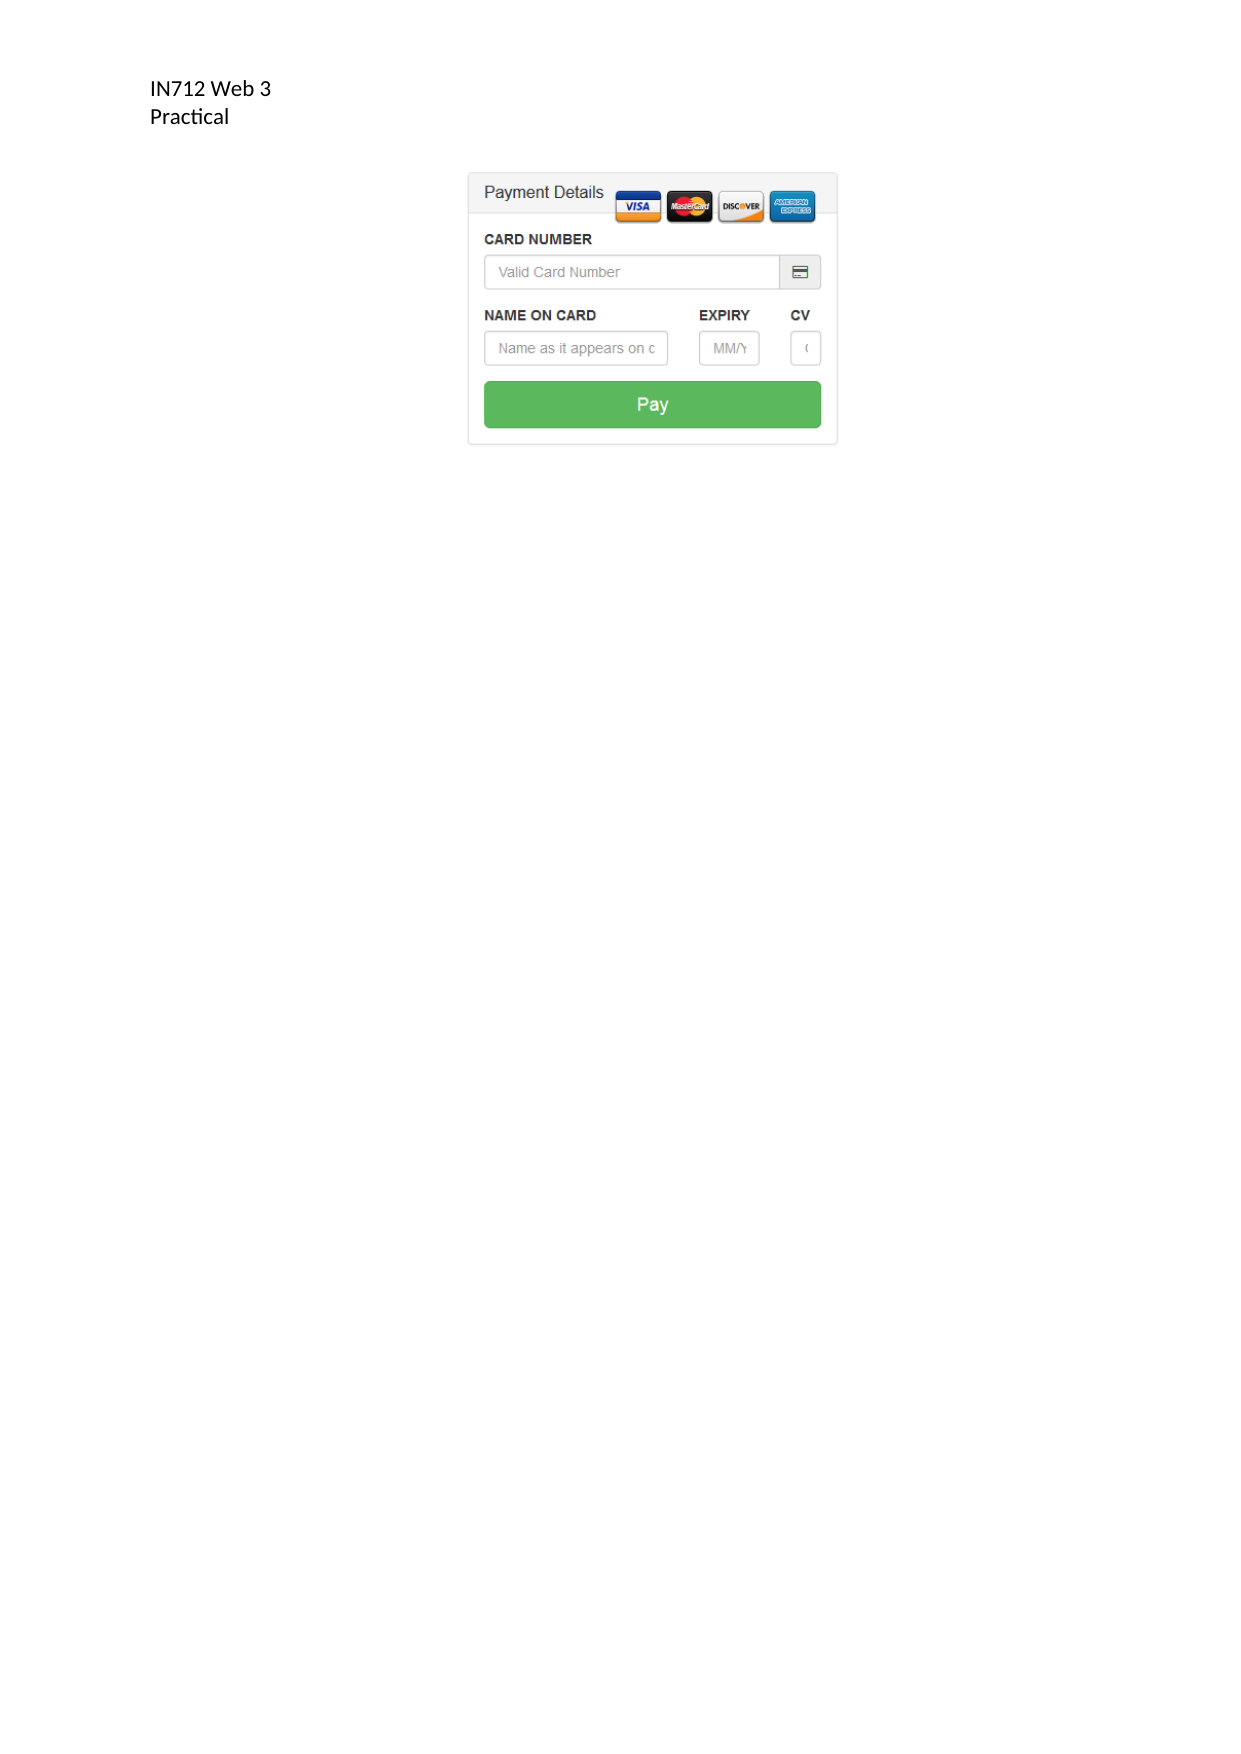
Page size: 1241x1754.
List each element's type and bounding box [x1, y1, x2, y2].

picture [435, 157, 880, 486]
